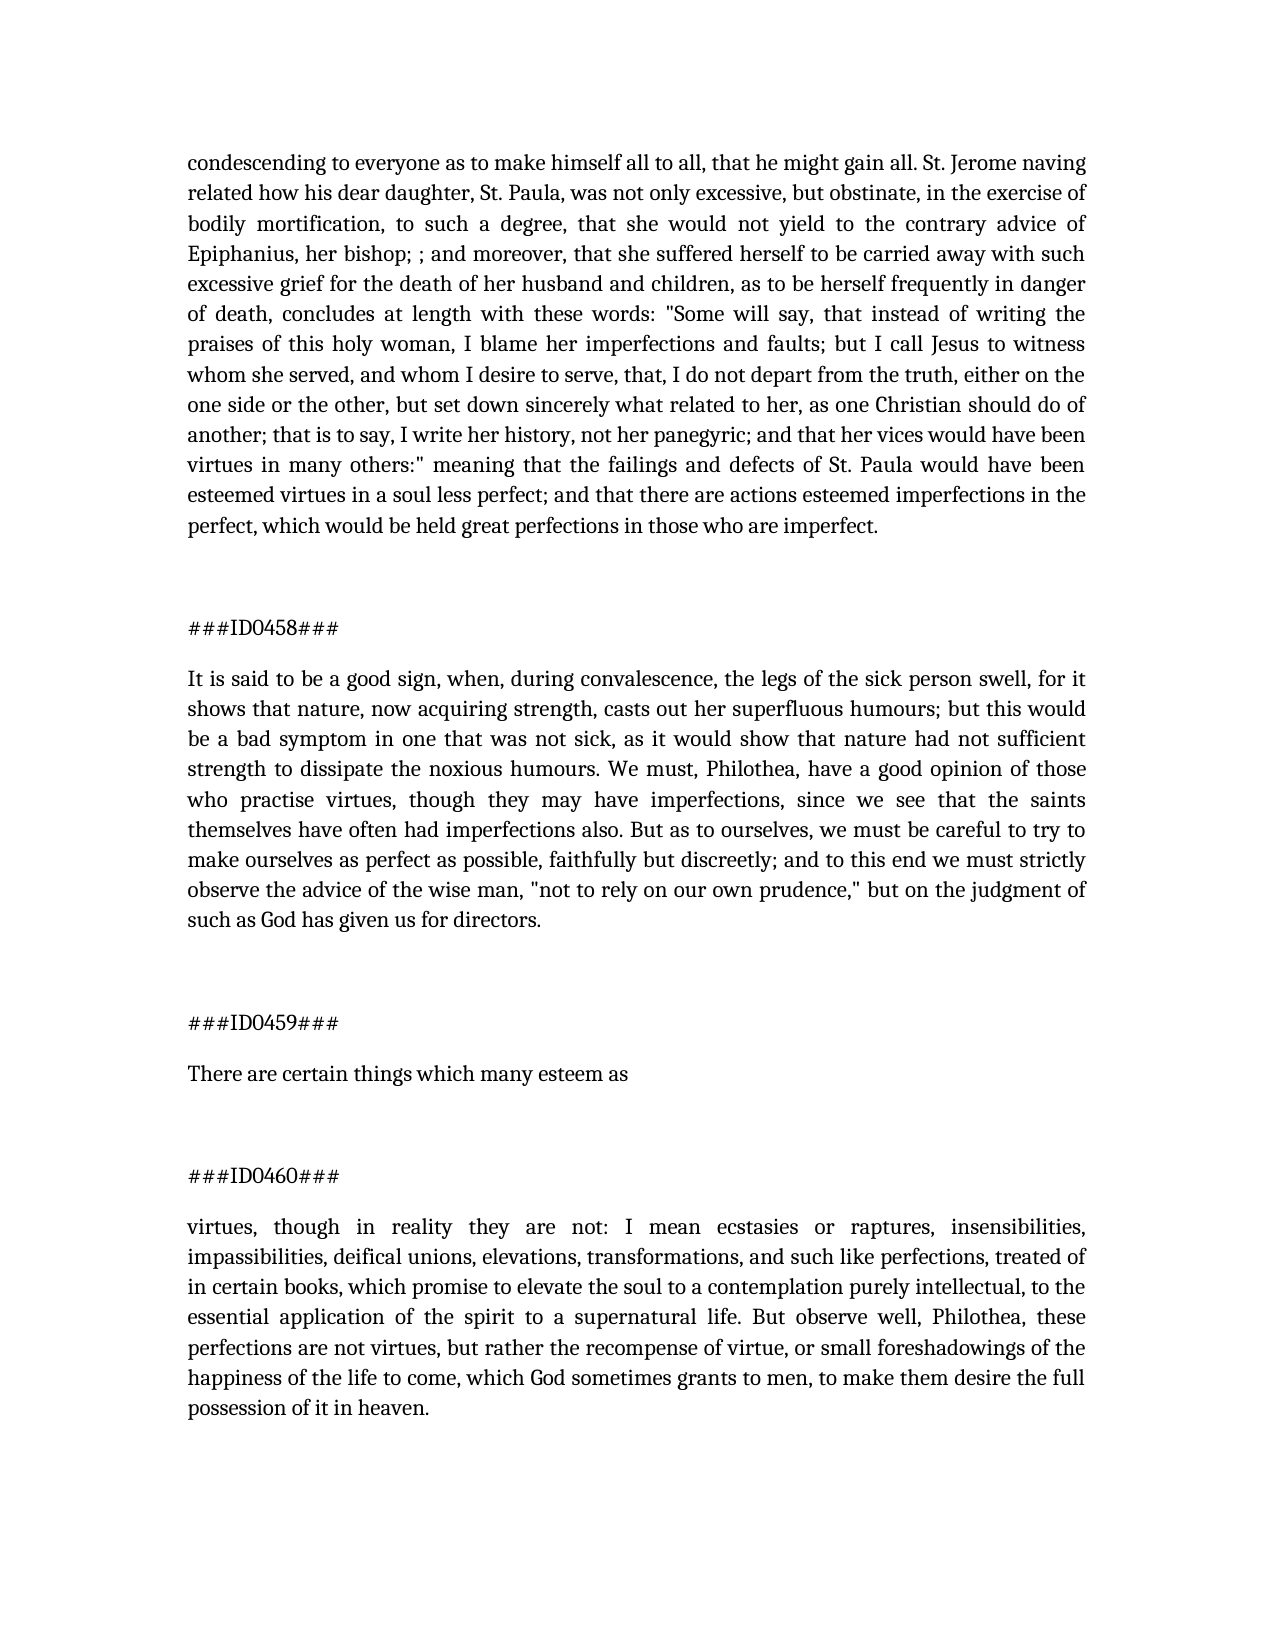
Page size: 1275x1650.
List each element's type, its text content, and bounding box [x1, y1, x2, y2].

text ###ID0459### [187, 1009, 1087, 1036]
text It is said to be a good sign, when, during convalescence, the legs of the sick person swell, for it shows that nature, now acquiring strength, casts out her superfluous humours; but this would be a bad symptom in one that was not sick, as it would show that nature had not sufficient strength to dissipate the noxious humours. We must, Philothea, have a good opinion of those who practise virtues, though they may have imperfections, since we see that the saints themselves have often had imperfections also. But as to ourselves, we must be careful to try to make ourselves as perfect as possible, faithfully but discreetly; and to this end we must strictly observe the advice of the wise man, "not to rely on our own prudence," but on the judgment of such as God has given us for directors. [187, 666, 1087, 934]
text virtues, though in reality they are not: I mean ecstasies or raptures, insensibilities, impassibilities, deifical unions, elevations, transformations, and such like perfections, treated of in certain books, which promise to elevate the soul to a contemplation purely intellectual, to the essential application of the spirit to a supernatural life. But observe well, Philothea, these perfections are not virtues, but rather the recompense of virtue, or small foreshadowings of the happiness of the life to come, which God sometimes grants to men, to make them desire the full possession of it in heaven. [187, 1213, 1087, 1421]
text There are certain things which many esteem as [187, 1060, 1087, 1087]
text ###ID0460### [187, 1162, 1087, 1189]
text ###ID0458### [187, 614, 1087, 641]
